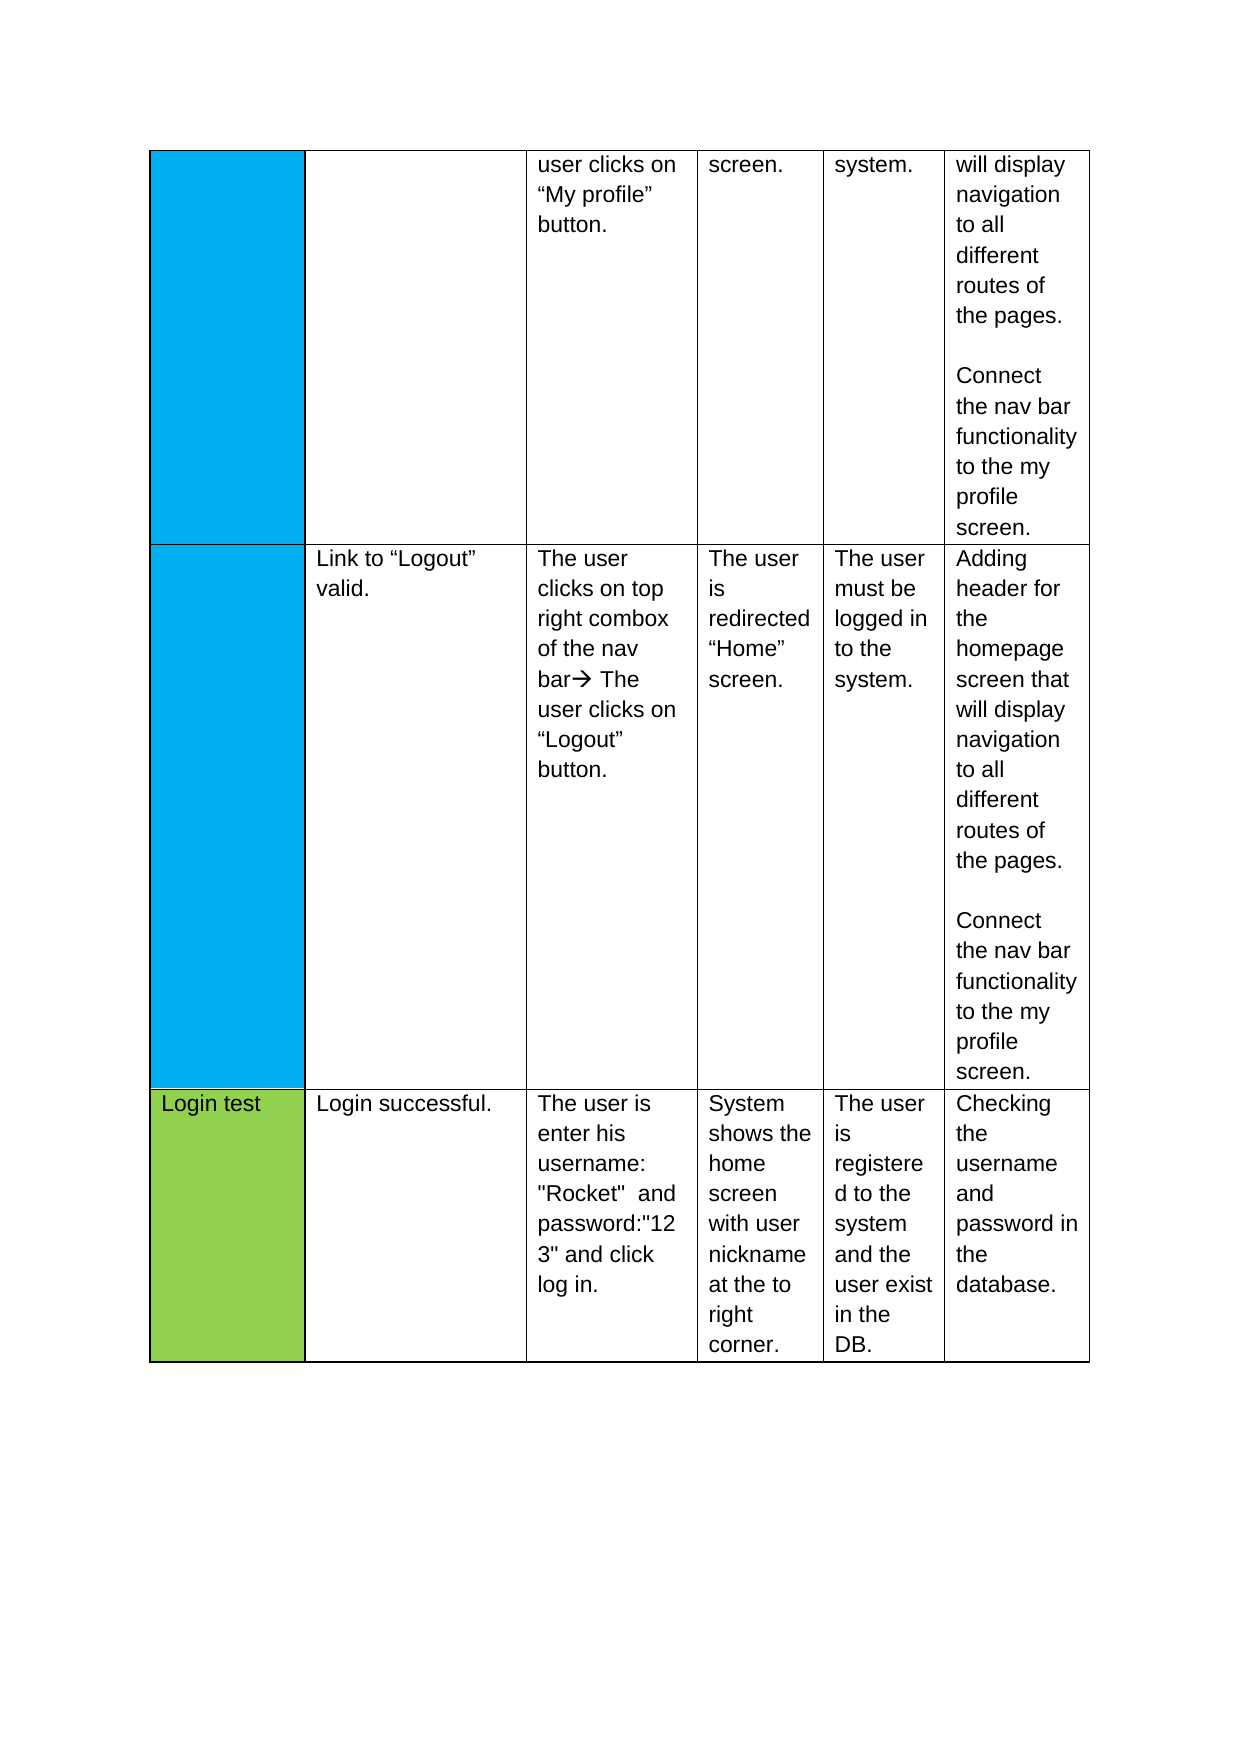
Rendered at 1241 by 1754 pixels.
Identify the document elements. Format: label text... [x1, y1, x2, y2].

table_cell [824, 151, 944, 544]
table_cell The user must be logged in to the system. [824, 545, 944, 1088]
table_cell Login test [151, 1090, 304, 1361]
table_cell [945, 151, 1089, 544]
table_cell [151, 151, 304, 544]
table_cell Login successful. [306, 1090, 526, 1361]
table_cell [306, 151, 526, 544]
table_cell System shows the home screen with user nickname at the to right corner. [698, 1090, 823, 1361]
table_cell The user is enter his username: "Rocket" and password:"123" and click log in. [527, 1090, 697, 1361]
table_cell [945, 1090, 1089, 1361]
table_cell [698, 151, 823, 544]
table_cell The user is registered to the system and the user exist in the DB. [824, 1090, 944, 1361]
table_cell [151, 545, 304, 1088]
table_cell The user clicks on top right combox of the nav bar The user clicks on “Logout” button. [527, 545, 697, 1088]
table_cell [527, 151, 697, 544]
table_cell Link to “Logout” valid. [306, 545, 526, 1088]
table_cell The user is redirected “Home” screen. [698, 545, 823, 1088]
